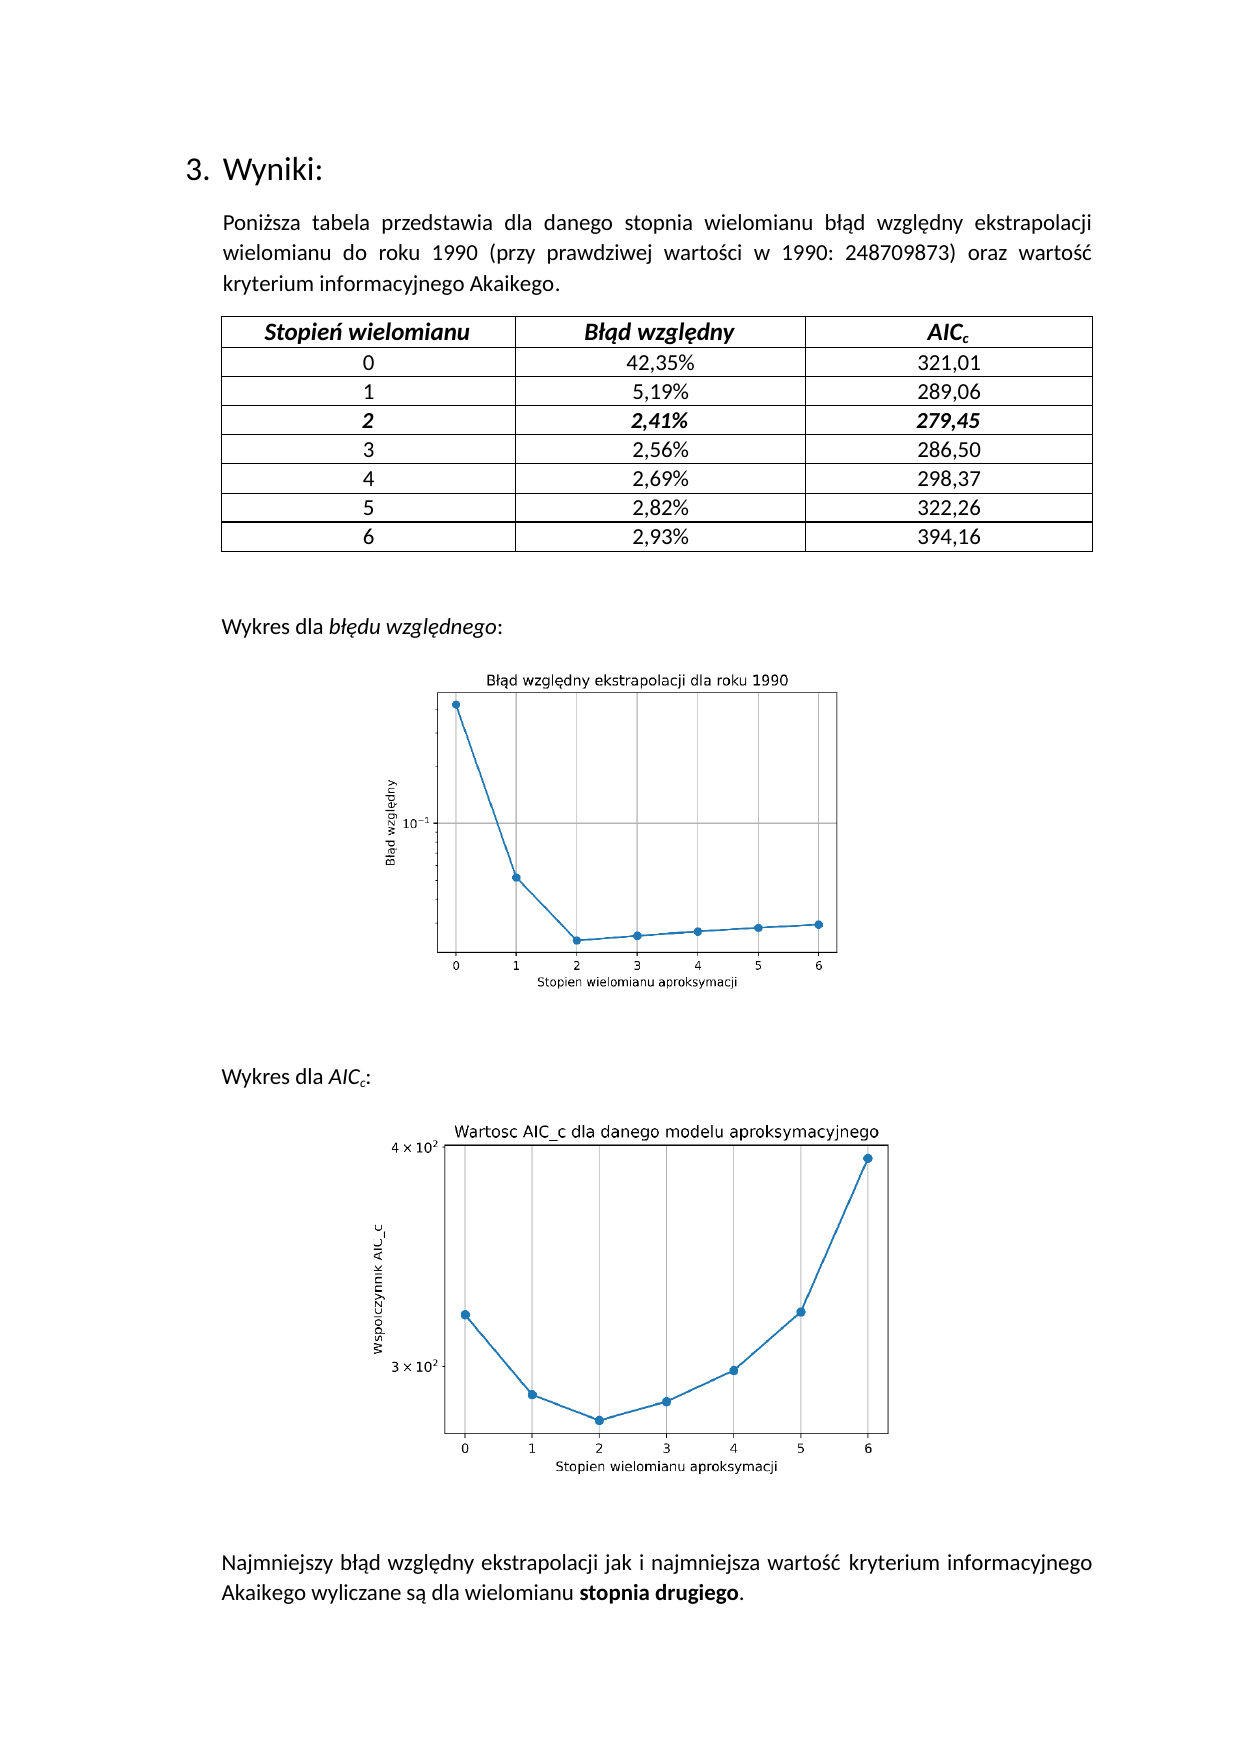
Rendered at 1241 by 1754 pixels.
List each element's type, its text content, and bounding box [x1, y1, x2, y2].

table_cell 2,69% [516, 464, 805, 492]
table_cell 5 [222, 494, 515, 521]
table_cell 394,16 [806, 523, 1092, 551]
list Wyniki: [185, 148, 1093, 188]
table_cell 286,50 [806, 435, 1092, 463]
table_cell 289,06 [806, 377, 1092, 405]
table_cell 1 [222, 377, 515, 405]
table_cell 2,56% [516, 435, 805, 463]
text Wykres dla AICc: [148, 1062, 1093, 1090]
picture [373, 652, 888, 995]
table_header Stopień wielomianu [222, 317, 515, 347]
table_cell 4 [222, 464, 515, 492]
table_cell 0 [222, 348, 515, 376]
table_cell 3 [222, 435, 515, 463]
table_header AICc [806, 317, 1092, 347]
table_cell 5,19% [516, 377, 805, 405]
table_cell 298,37 [806, 464, 1092, 492]
table_cell 42,35% [516, 348, 805, 376]
text Poniższa tabela przedstawia dla danego stopnia wielomianu błąd względny ekstrapolacji wielomianu do roku 1990 (przy prawdziwej wartości w 1990: 248709873) oraz wartość kryterium informacyjnego Akaikego. [223, 208, 1093, 297]
table_cell 321,01 [806, 348, 1092, 376]
table_cell 6 [222, 523, 515, 551]
table_cell 322,26 [806, 494, 1092, 521]
table_cell 279,45 [806, 406, 1092, 434]
table_cell 2,82% [516, 494, 805, 521]
text Wykres dla błędu względnego: [148, 612, 1093, 640]
picture [373, 1099, 945, 1481]
table_cell 2,93% [516, 523, 805, 551]
table_header Błąd względny [516, 317, 805, 347]
table_cell 2 [222, 406, 515, 434]
table_cell 2,41% [516, 406, 805, 434]
text Najmniejszy błąd względny ekstrapolacji jak i najmniejsza wartość kryterium informacyjnego Akaikego wyliczane są dla wielomianu stopnia drugiego. [221, 1548, 1093, 1606]
